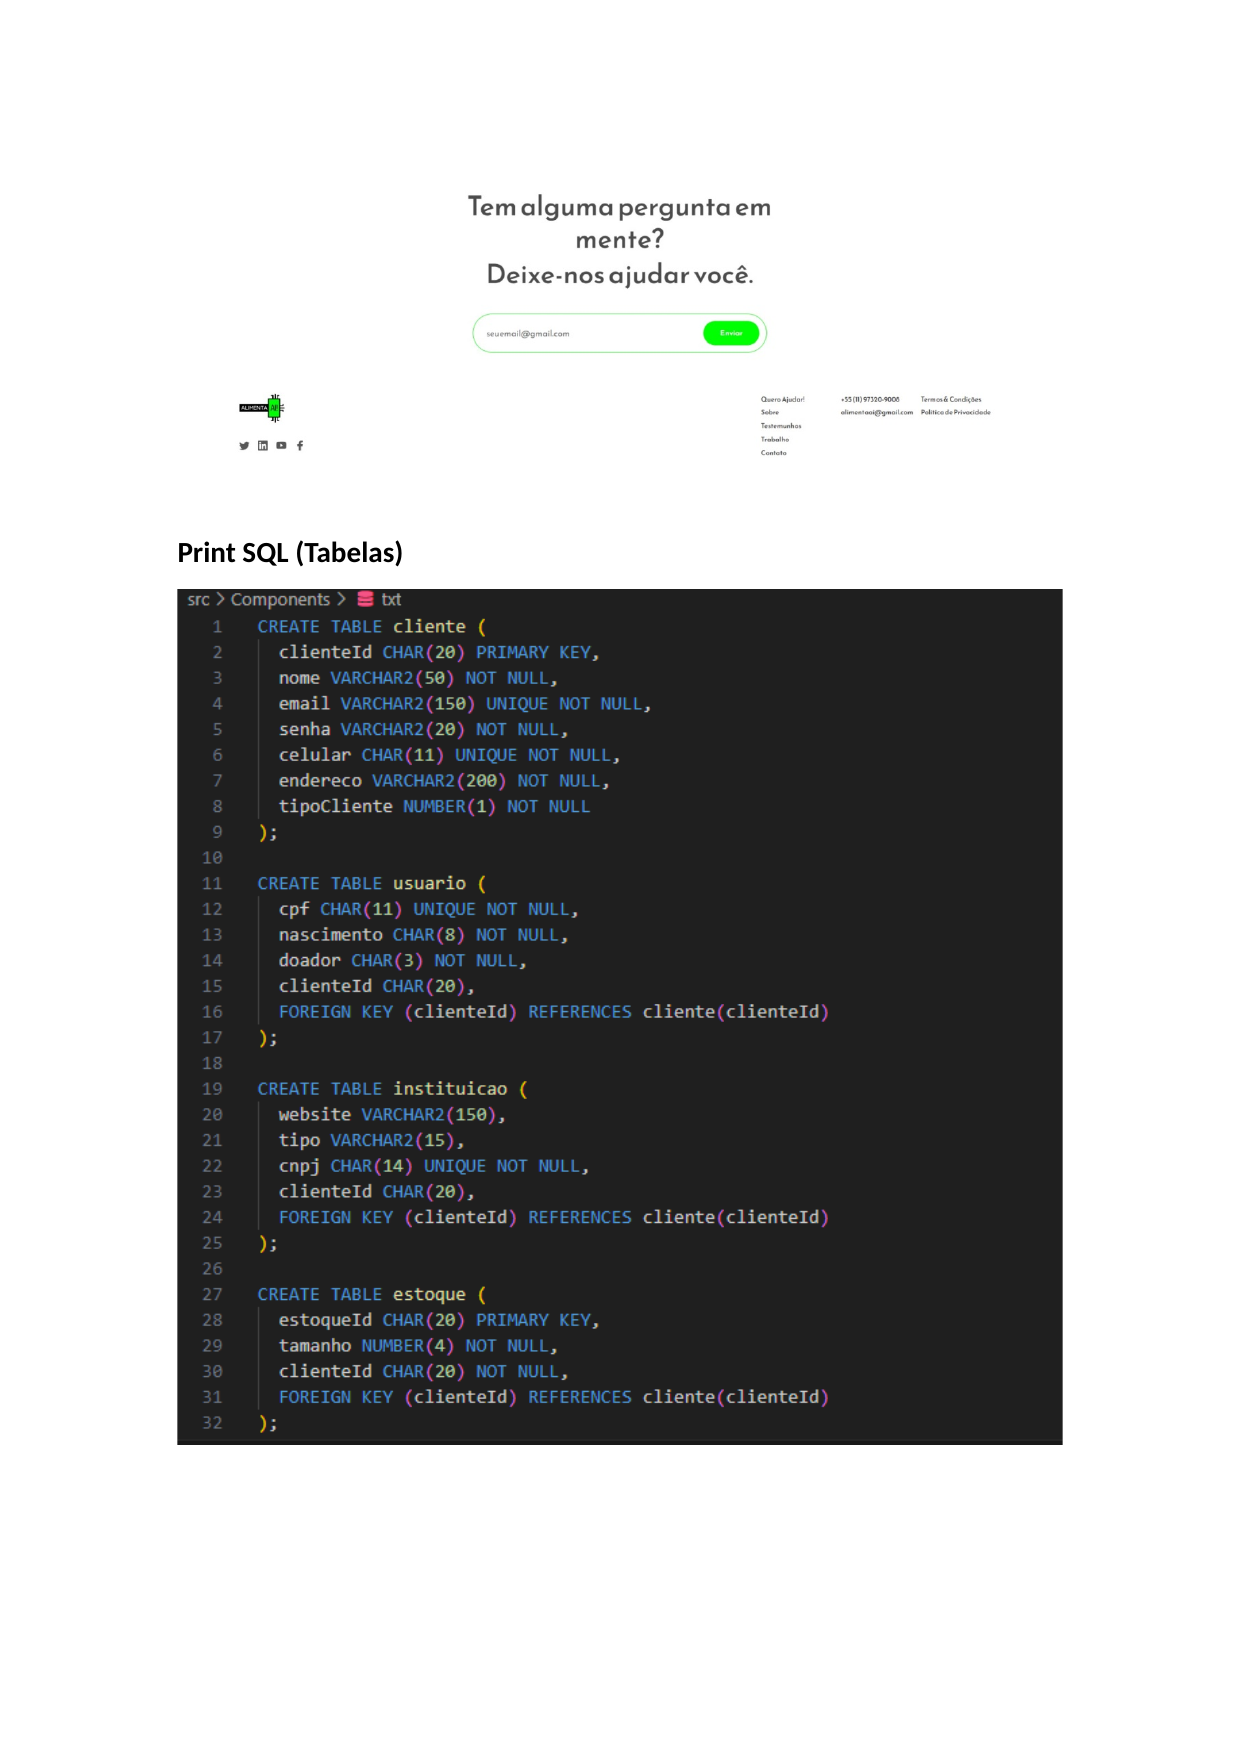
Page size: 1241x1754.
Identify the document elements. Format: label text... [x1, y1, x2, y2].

picture [175, 152, 1062, 459]
text Print SQL (Tabelas) [177, 534, 1063, 569]
picture [177, 589, 1063, 1445]
